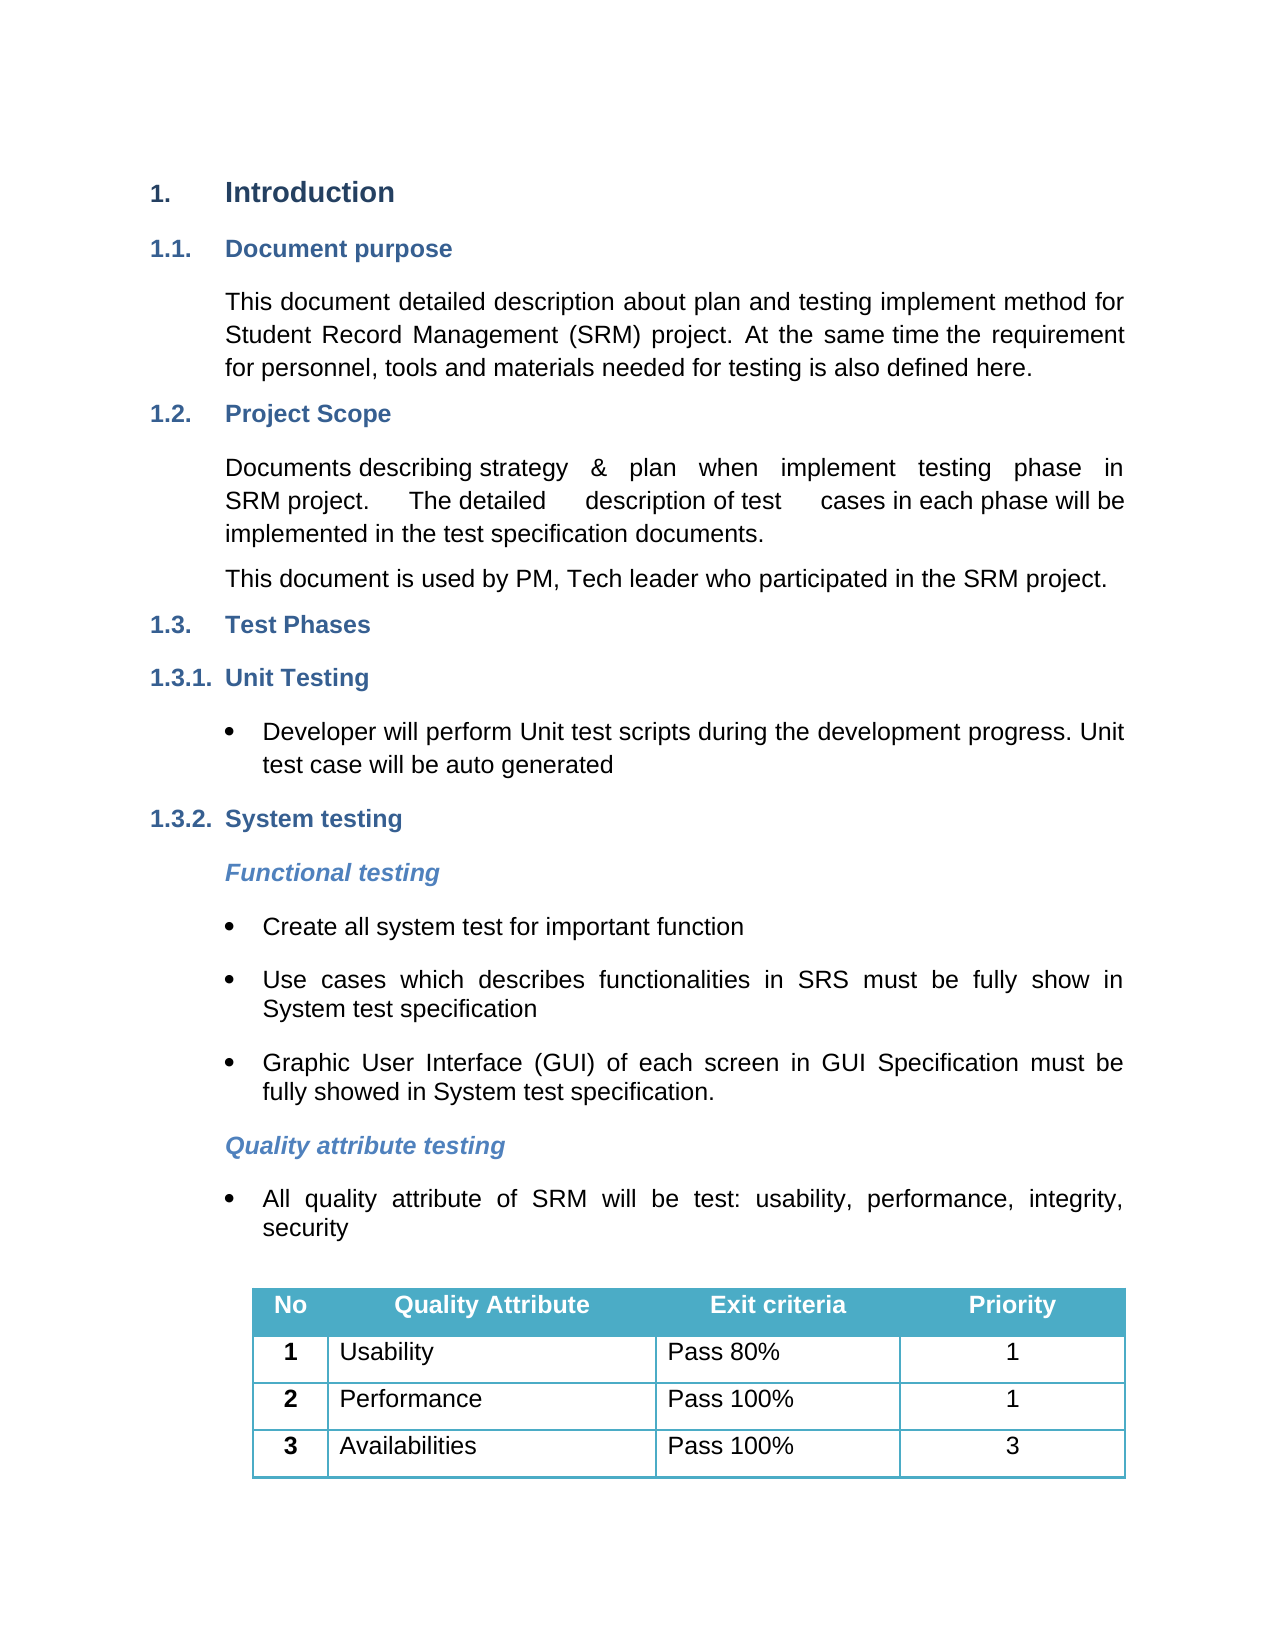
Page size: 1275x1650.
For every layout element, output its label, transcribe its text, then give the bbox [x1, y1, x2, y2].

table_cell 1 [901, 1384, 1124, 1429]
text This document is used by PM, Tech leader who participated in the SRM project. [225, 564, 1125, 593]
subtitle Quality attribute testing [225, 1131, 1125, 1159]
subtitle Test Phases [150, 610, 1125, 638]
table_cell Pass 100% [657, 1384, 899, 1429]
subtitle Functional testing [225, 858, 1125, 887]
table_cell 1 [901, 1337, 1124, 1382]
table_cell 1 [254, 1337, 327, 1382]
text This document detailed description about plan and testing implement method for Student Record Management (SRM) project. At the same time the requirement for personnel, tools and materials needed for testing is also defined here. [225, 287, 1125, 382]
table_header Quality Attribute [329, 1290, 655, 1335]
table_cell Performance [329, 1384, 655, 1429]
table_cell 2 [254, 1384, 327, 1429]
subtitle Introduction [150, 175, 1125, 208]
list Create all system test for important function [225, 912, 1125, 941]
list Use cases which describes functionalities in SRS must be fully show in System test specification [225, 966, 1125, 1023]
subtitle System testing [150, 804, 1125, 833]
subtitle Unit Testing [150, 663, 1125, 692]
table_cell Pass 80% [657, 1337, 899, 1382]
table_cell 3 [254, 1431, 327, 1476]
table_cell 3 [901, 1431, 1124, 1476]
table_cell Usability [329, 1337, 655, 1382]
list All quality attribute of SRM will be test: usability, performance, integrity, security [225, 1184, 1125, 1242]
subtitle Document purpose [150, 233, 1125, 262]
table_header No [254, 1290, 327, 1335]
list Graphic User Interface (GUI) of each screen in GUI Specification must be fully showed in System test specification. [225, 1048, 1125, 1106]
subtitle Project Scope [150, 399, 1125, 428]
text Documents describing strategy & plan when implement testing phase in SRM project. The detailed description of test cases in each phase will be implemented in the test specification documents. [225, 453, 1125, 547]
table_header Priority [901, 1290, 1124, 1335]
table_cell Pass 100% [657, 1431, 899, 1476]
list Developer will perform Unit test scripts during the development progress. Unit test case will be auto generated [225, 717, 1125, 779]
table_cell Availabilities [329, 1431, 655, 1476]
table_header Exit criteria [657, 1290, 899, 1335]
